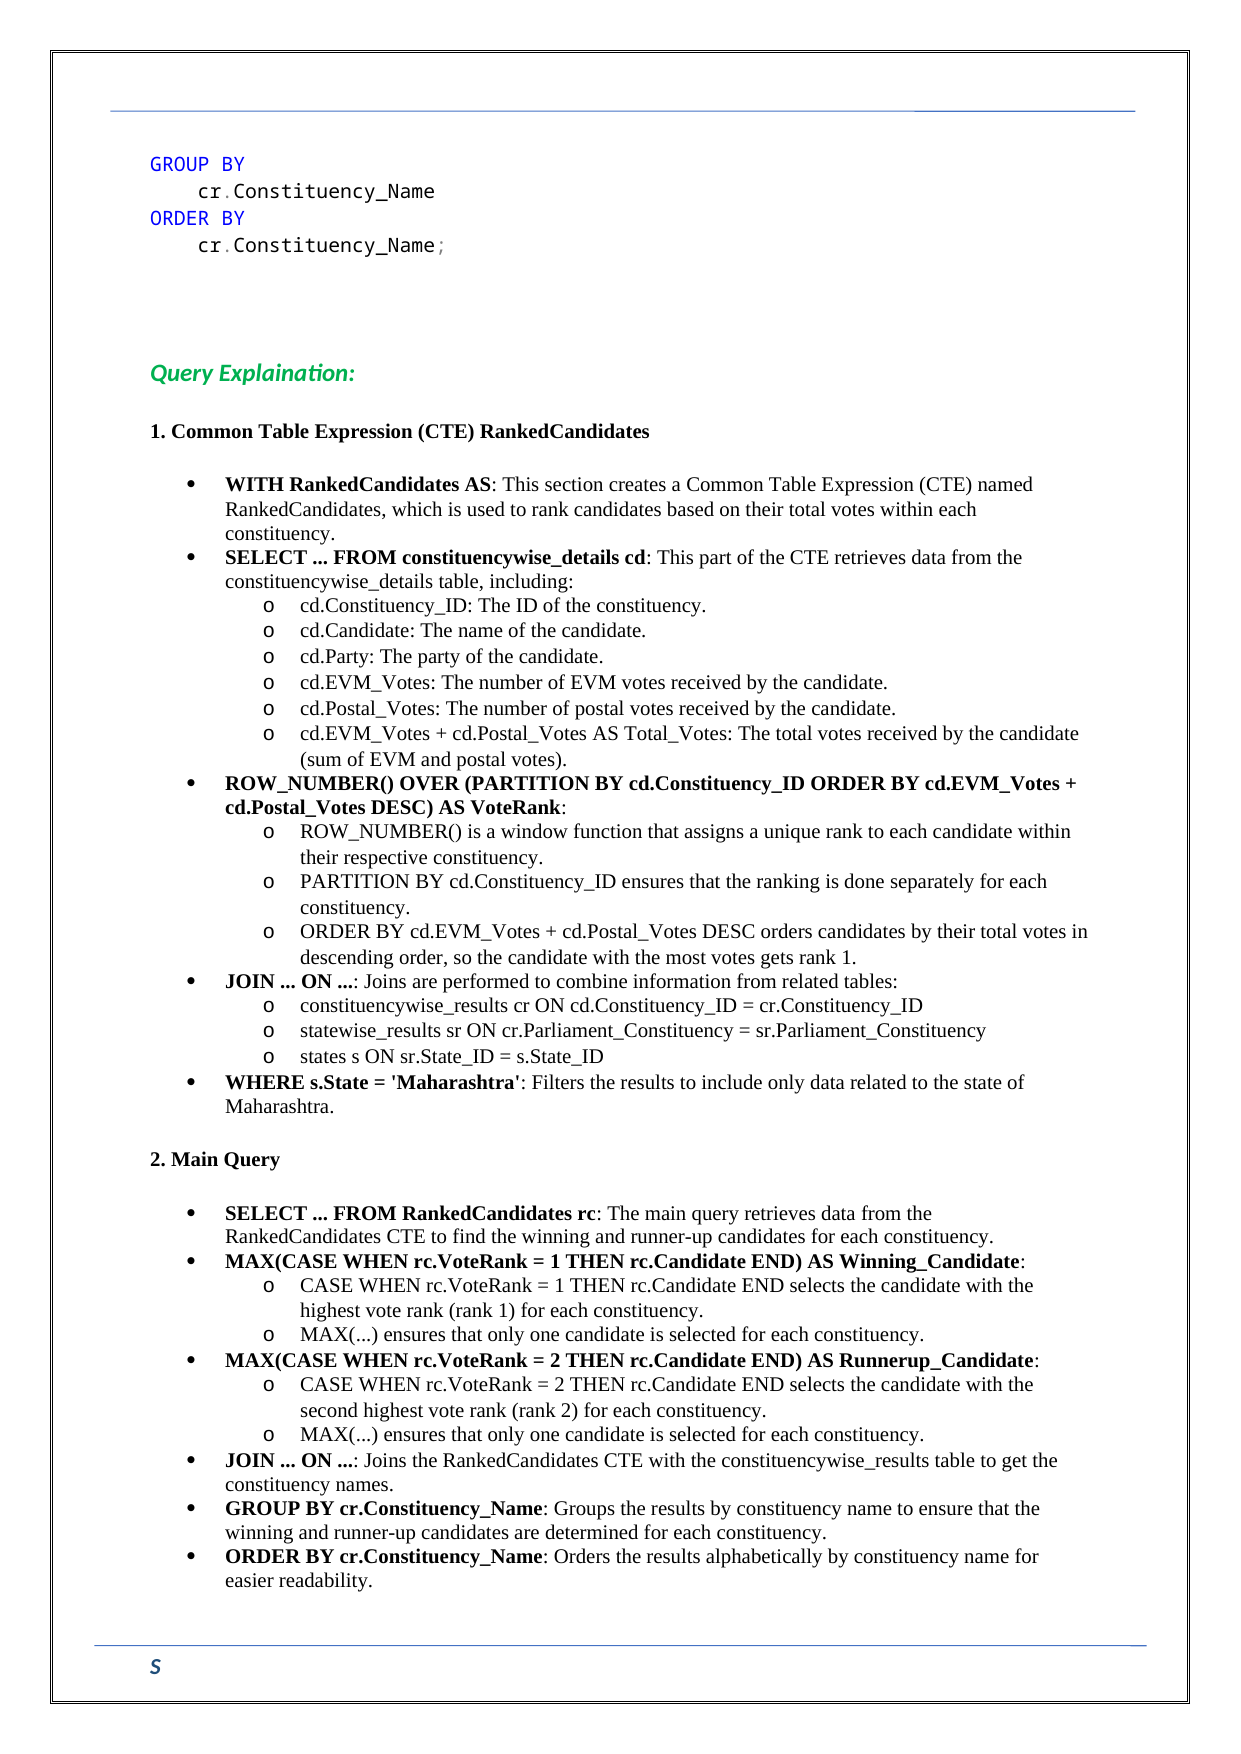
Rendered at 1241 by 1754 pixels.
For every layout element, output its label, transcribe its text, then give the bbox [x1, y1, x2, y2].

text 2. Main Query [150, 1147, 1090, 1171]
list MAX(CASE WHEN rc.VoteRank = 2 THEN rc.Candidate END) AS Runnerup_Candidate: [187, 1348, 1090, 1372]
text cr.Constituency_Name; [150, 231, 1090, 258]
list WITH RankedCandidates AS: This section creates a Common Table Expression (CTE) named RankedCandidates, which is used to rank candidates based on their total votes within each constituency. [187, 472, 1090, 544]
list ROW_NUMBER() OVER (PARTITION BY cd.Constituency_ID ORDER BY cd.EVM_Votes + cd.Postal_Votes DESC) AS VoteRank: [187, 771, 1090, 819]
list cd.EVM_Votes: The number of EVM votes received by the candidate. [262, 670, 1090, 696]
text ORDER BY [150, 204, 1090, 231]
text 1. Common Table Expression (CTE) RankedCandidates [150, 419, 1090, 443]
list MAX(CASE WHEN rc.VoteRank = 1 THEN rc.Candidate END) AS Winning_Candidate: [187, 1248, 1090, 1273]
list cd.Constituency_ID: The ID of the constituency. [262, 593, 1090, 618]
list JOIN ... ON ...: Joins the RankedCandidates CTE with the constituencywise_results table to get the constituency names. [187, 1448, 1090, 1496]
list WHERE s.State = 'Maharashtra': Filters the results to include only data related to the state of Maharashtra. [187, 1070, 1090, 1118]
list SELECT ... FROM constituencywise_details cd: This part of the CTE retrieves data from the constituencywise_details table, including: [187, 544, 1090, 593]
list PARTITION BY cd.Constituency_ID ensures that the ranking is done separately for each constituency. [262, 869, 1090, 919]
list ORDER BY cr.Constituency_Name: Orders the results alphabetically by constituency name for easier readability. [187, 1544, 1090, 1592]
list constituencywise_results cr ON cd.Constituency_ID = cr.Constituency_ID [262, 993, 1090, 1018]
list SELECT ... FROM RankedCandidates rc: The main query retrieves data from the RankedCandidates CTE to find the winning and runner-up candidates for each constituency. [187, 1200, 1090, 1248]
text Query Explaination: [150, 357, 1090, 388]
list JOIN ... ON ...: Joins are performed to combine information from related tables: [187, 969, 1090, 993]
list cd.Candidate: The name of the candidate. [262, 618, 1090, 644]
list cd.Party: The party of the candidate. [262, 644, 1090, 670]
list cd.Postal_Votes: The number of postal votes received by the candidate. [262, 696, 1090, 721]
list cd.EVM_Votes + cd.Postal_Votes AS Total_Votes: The total votes received by the candidate (sum of EVM and postal votes). [262, 721, 1090, 771]
list states s ON sr.State_ID = s.State_ID [262, 1044, 1090, 1070]
text GROUP BY [150, 150, 1090, 177]
list MAX(...) ensures that only one candidate is selected for each constituency. [262, 1422, 1090, 1448]
text cr.Constituency_Name [150, 177, 1090, 204]
list CASE WHEN rc.VoteRank = 1 THEN rc.Candidate END selects the candidate with the highest vote rank (rank 1) for each constituency. [262, 1273, 1090, 1322]
list ROW_NUMBER() is a window function that assigns a unique rank to each candidate within their respective constituency. [262, 819, 1090, 869]
list GROUP BY cr.Constituency_Name: Groups the results by constituency name to ensure that the winning and runner-up candidates are determined for each constituency. [187, 1496, 1090, 1544]
list CASE WHEN rc.VoteRank = 2 THEN rc.Candidate END selects the candidate with the second highest vote rank (rank 2) for each constituency. [262, 1372, 1090, 1422]
list statewise_results sr ON cr.Parliament_Constituency = sr.Parliament_Constituency [262, 1018, 1090, 1044]
list ORDER BY cd.EVM_Votes + cd.Postal_Votes DESC orders candidates by their total votes in descending order, so the candidate with the most votes gets rank 1. [262, 919, 1090, 969]
list MAX(...) ensures that only one candidate is selected for each constituency. [262, 1322, 1090, 1348]
